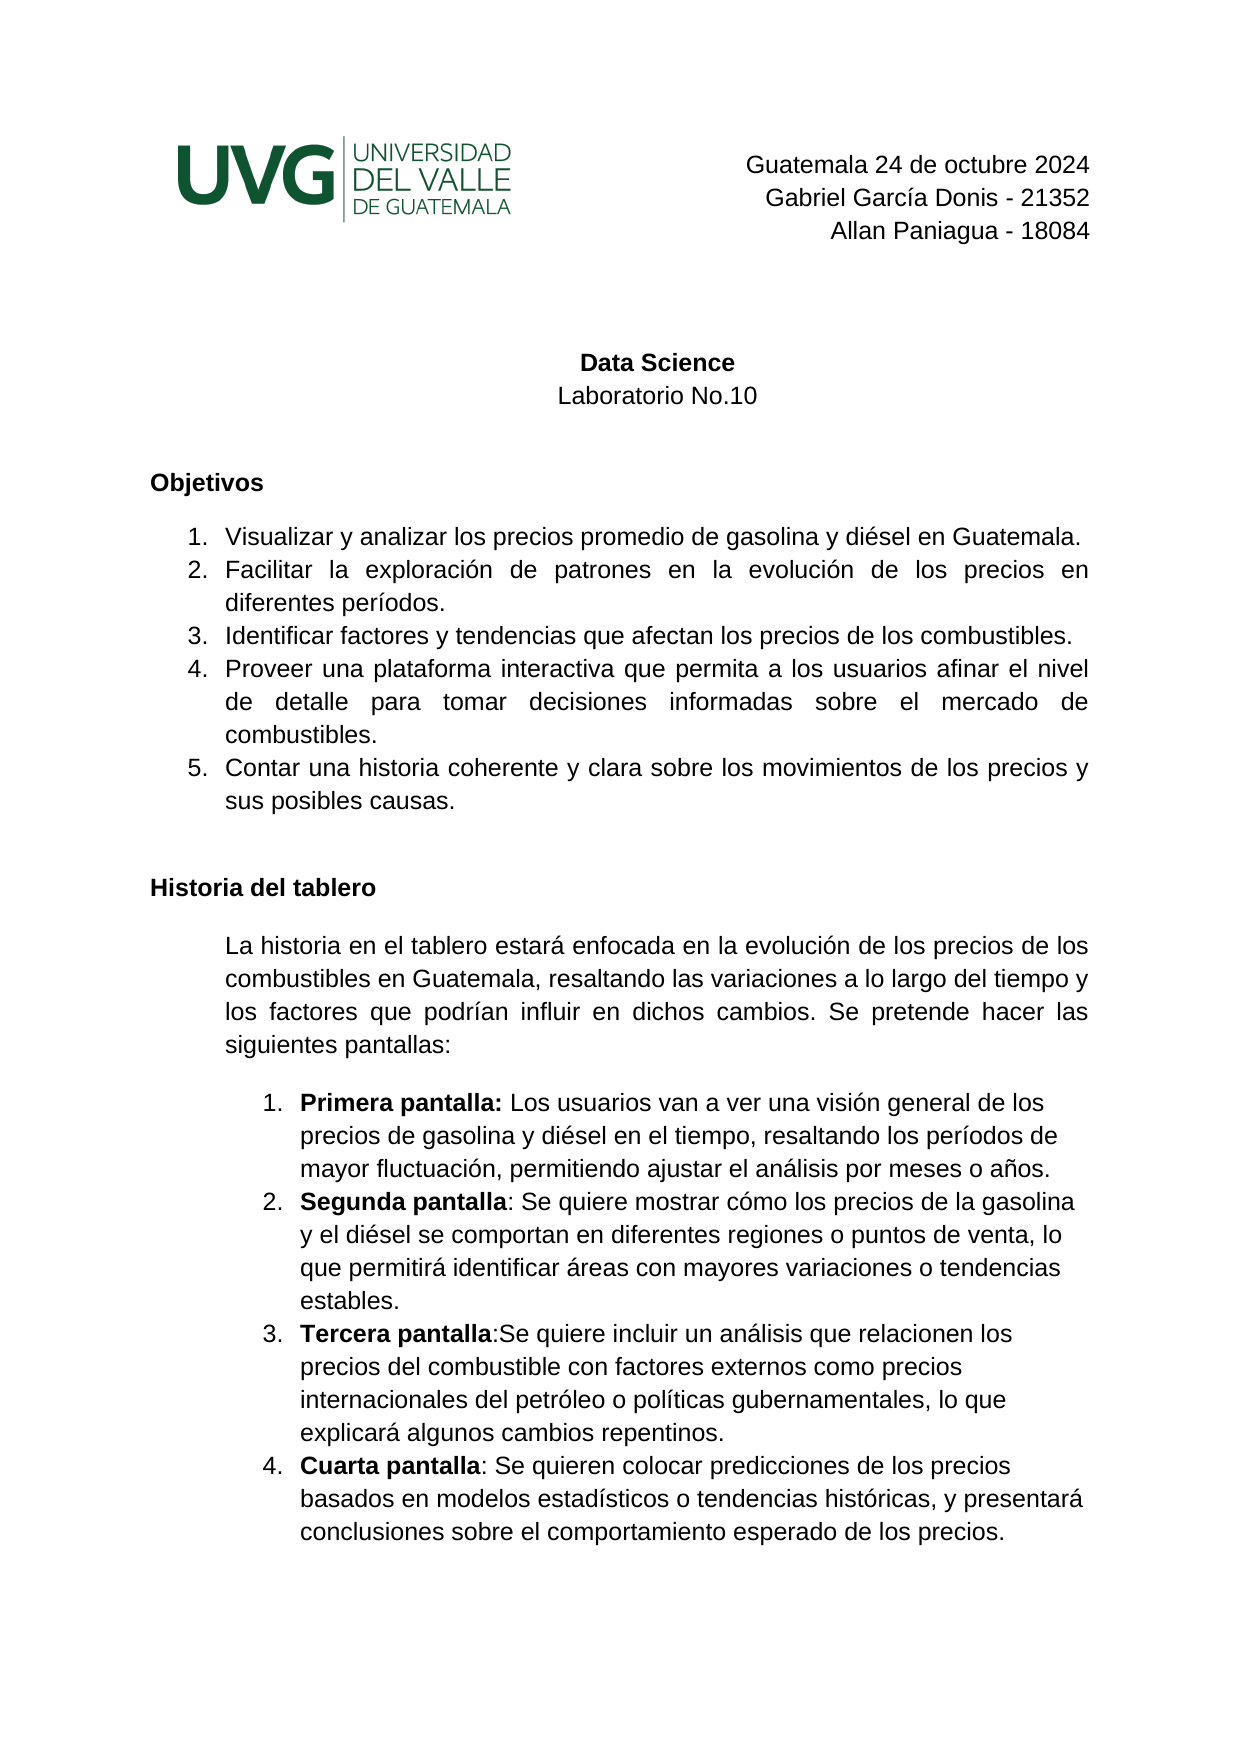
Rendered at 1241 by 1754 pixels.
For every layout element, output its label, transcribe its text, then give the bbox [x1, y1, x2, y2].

list Segunda pantalla: Se quiere mostrar cómo los precios de la gasolina y el diésel se comportan en diferentes regiones o puntos de venta, lo que permitirá identificar áreas con mayores variaciones o tendencias estables. [262, 1187, 1090, 1315]
list Identificar factores y tendencias que afectan los precios de los combustibles. [187, 621, 1090, 650]
list Primera pantalla: Los usuarios van a ver una visión general de los precios de gasolina y diésel en el tiempo, resaltando los períodos de mayor fluctuación, permitiendo ajustar el análisis por meses o años. [262, 1088, 1090, 1183]
list Contar una historia coherente y clara sobre los movimientos de los precios y sus posibles causas. [187, 753, 1090, 815]
text Gabriel García Donis - 21352 [150, 183, 1090, 212]
text Objetivos [150, 468, 1090, 497]
list Proveer una plataforma interactiva que permita a los usuarios afinar el nivel de detalle para tomar decisiones informadas sobre el mercado de combustibles. [187, 654, 1090, 749]
text Laboratorio No.10 [225, 381, 1090, 410]
text Data Science [225, 348, 1090, 377]
text Guatemala 24 de octubre 2024 [150, 150, 1090, 179]
list Tercera pantalla:Se quiere incluir un análisis que relacionen los precios del combustible con factores externos como precios internacionales del petróleo o políticas gubernamentales, lo que explicará algunos cambios repentinos. [262, 1319, 1090, 1447]
picture [170, 212, 518, 216]
list Facilitar la exploración de patrones en la evolución de los precios en diferentes períodos. [187, 555, 1090, 617]
text Historia del tablero [150, 873, 1090, 902]
text La historia en el tablero estará enfocada en la evolución de los precios de los combustibles en Guatemala, resaltando las variaciones a lo largo del tiempo y los factores que podrían influir en dichos cambios. Se pretende hacer las siguientes pantallas: [225, 931, 1090, 1059]
picture [170, 179, 518, 183]
text Allan Paniagua - 18084 [150, 216, 1090, 245]
list Cuarta pantalla: Se quieren colocar predicciones de los precios basados en modelos estadísticos o tendencias históricas, y presentará conclusiones sobre el comportamiento esperado de los precios. [262, 1451, 1090, 1546]
picture [170, 129, 518, 150]
list Visualizar y analizar los precios promedio de gasolina y diésel en Guatemala. [187, 522, 1090, 551]
